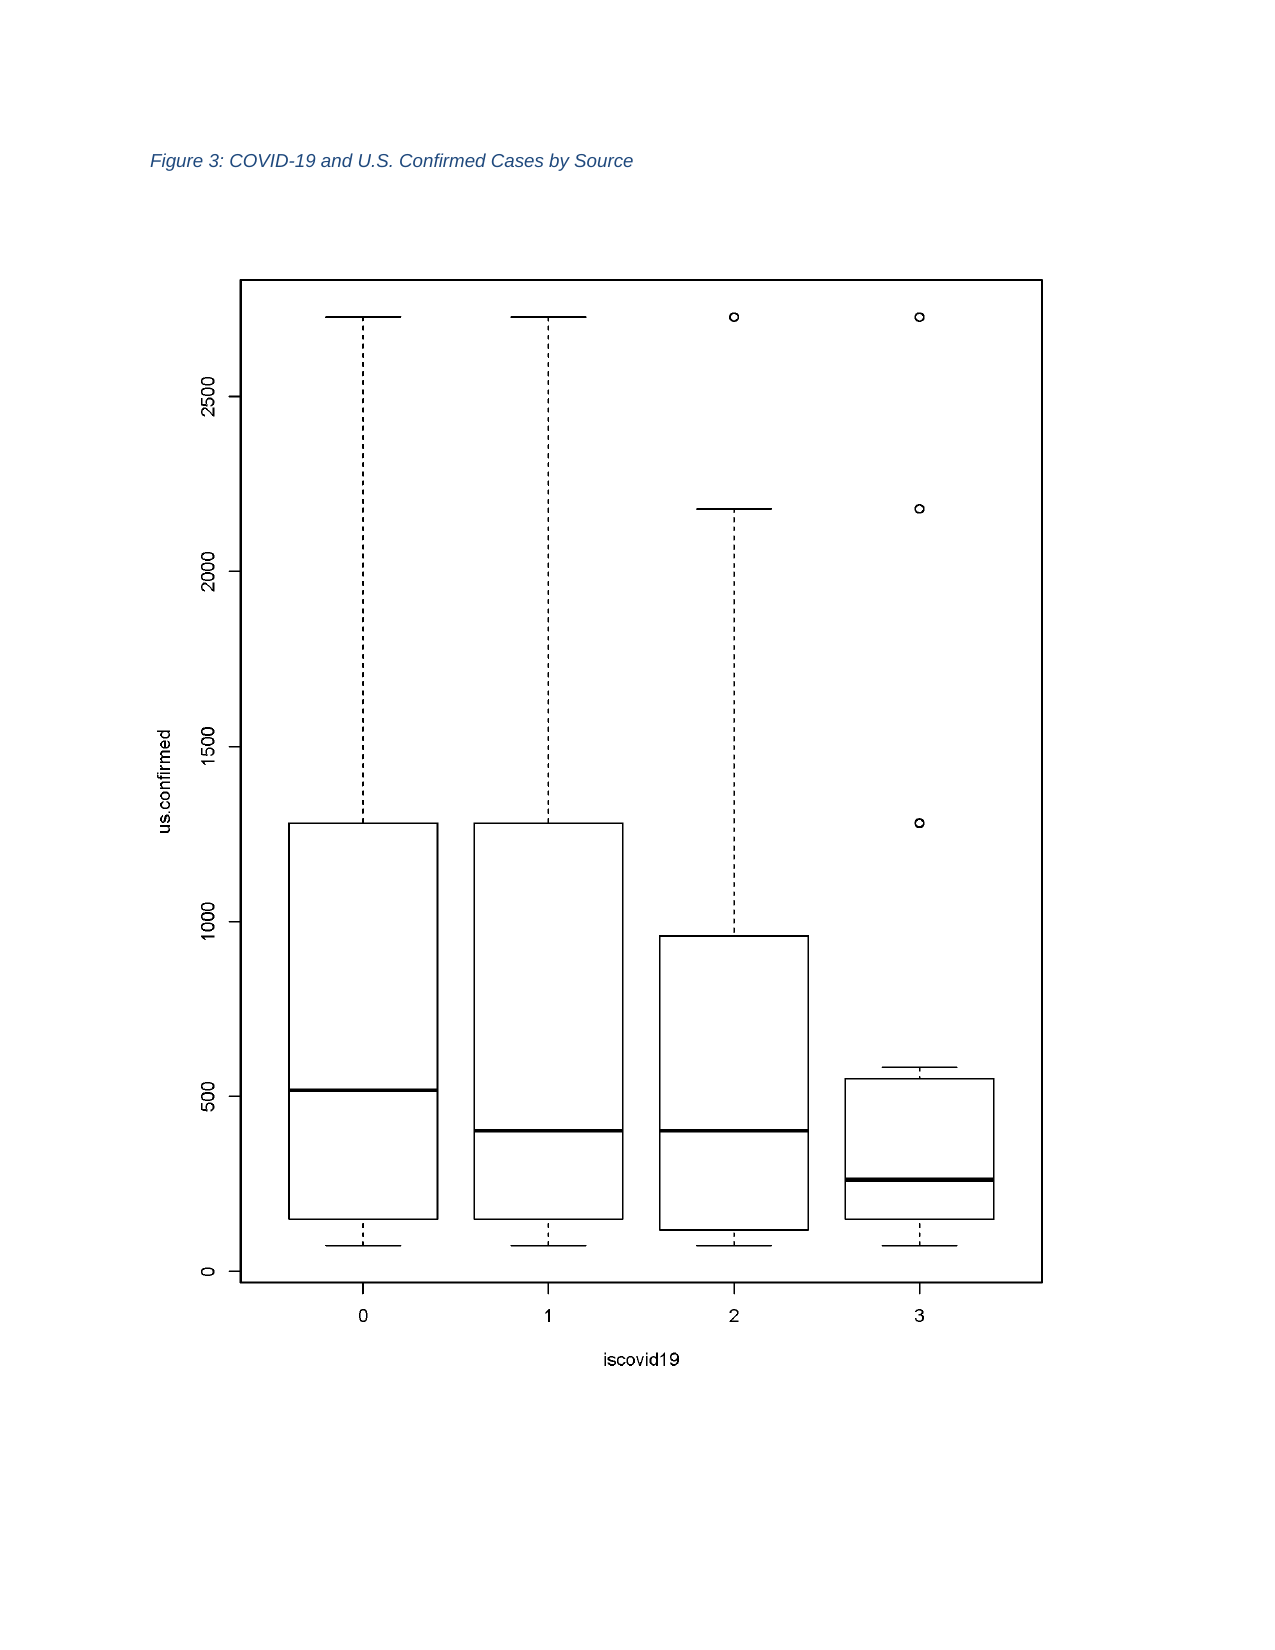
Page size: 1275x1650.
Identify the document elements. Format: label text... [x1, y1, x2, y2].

picture [150, 192, 1088, 1393]
text Figure 3: COVID-19 and U.S. Confirmed Cases by Source [150, 150, 1125, 172]
